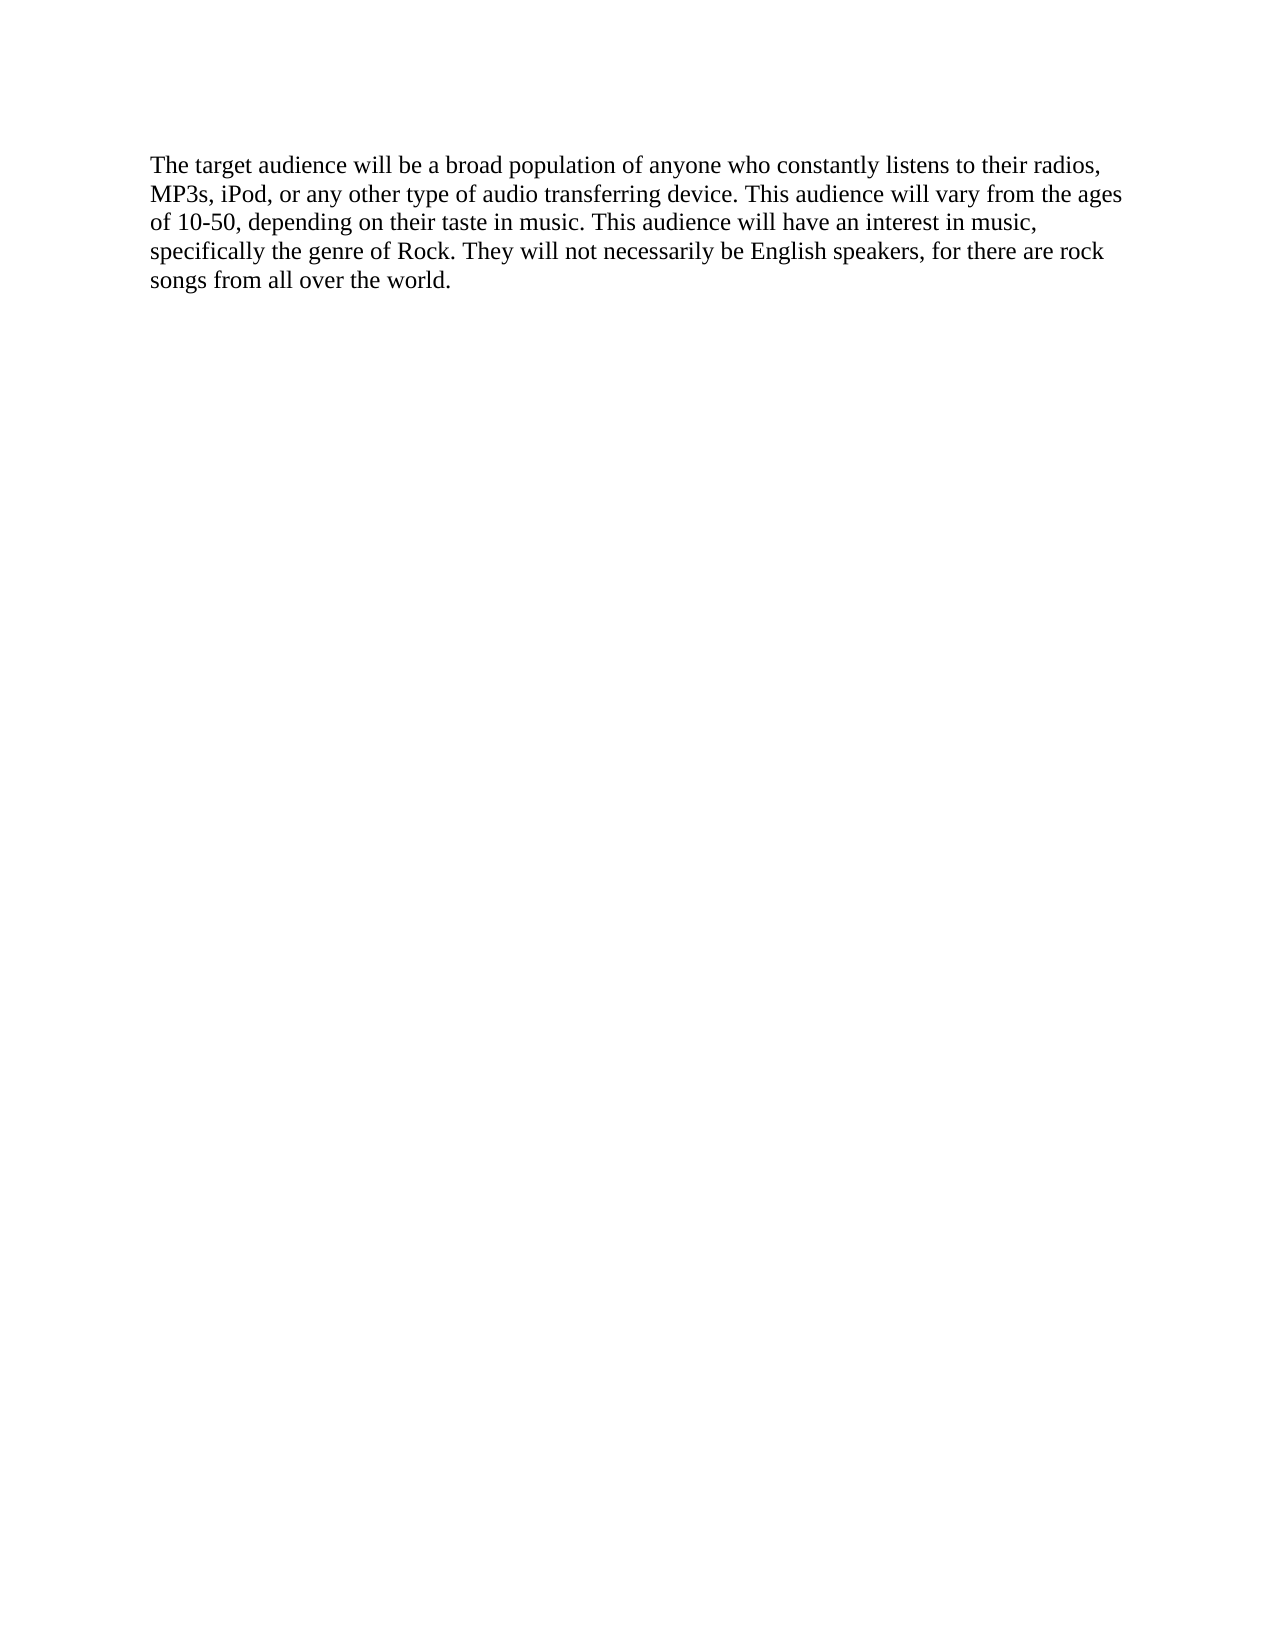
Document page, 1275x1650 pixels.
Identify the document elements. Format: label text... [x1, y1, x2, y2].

text The target audience will be a broad population of anyone who constantly listens to their radios, MP3s, iPod, or any other type of audio transferring device. This audience will vary from the ages of 10-50, depending on their taste in music. This audience will have an interest in music, specifically the genre of Rock. They will not necessarily be English speakers, for there are rock songs from all over the world. [150, 150, 1125, 294]
